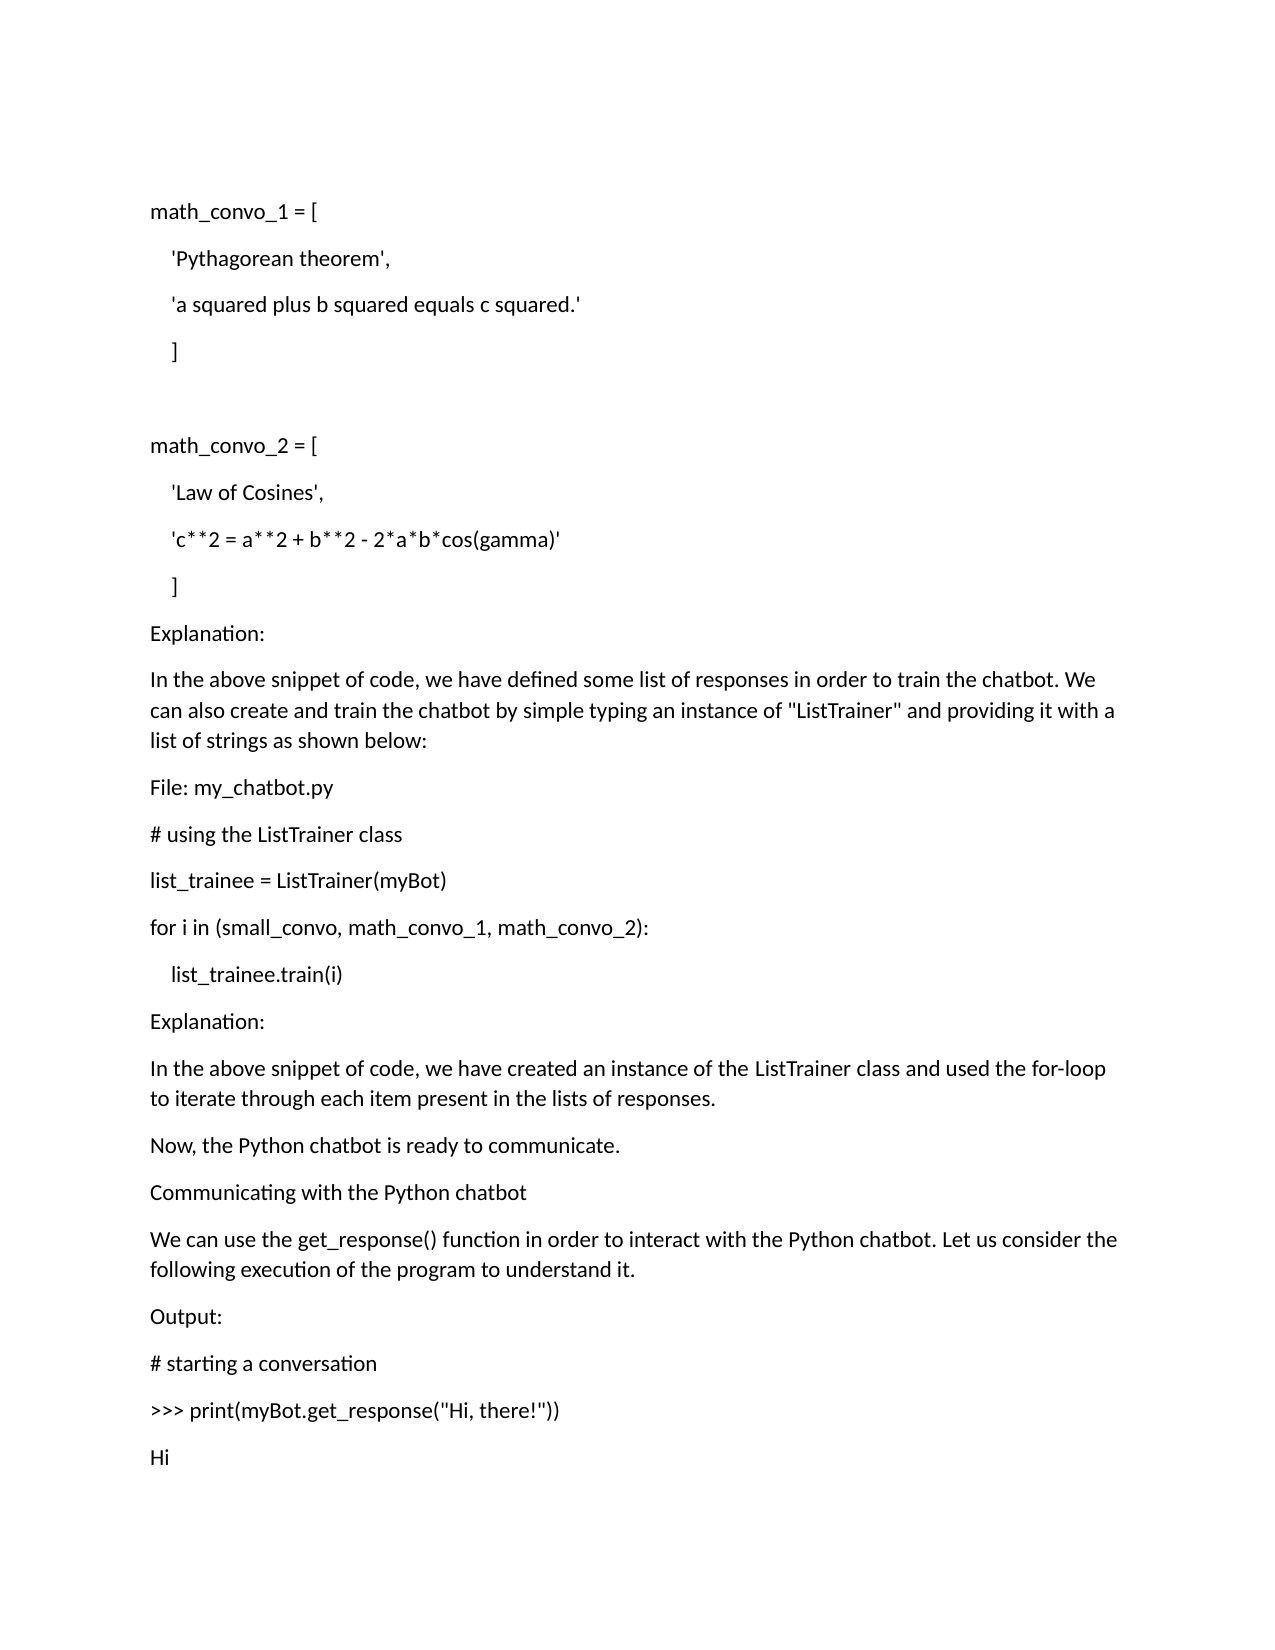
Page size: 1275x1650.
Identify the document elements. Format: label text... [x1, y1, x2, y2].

text In the above snippet of code, we have defined some list of responses in order to train the chatbot. We can also create and train the chatbot by simple typing an instance of "ListTrainer" and providing it with a list of strings as shown below: [150, 666, 1125, 754]
text 'a squared plus b squared equals c squared.' [150, 291, 1125, 319]
text 'Pythagorean theorem', [150, 244, 1125, 272]
text We can use the get_response() function in order to interact with the Python chatbot. Let us consider the following execution of the program to understand it. [150, 1225, 1125, 1283]
text list_trainee.train(i) [150, 960, 1125, 988]
text list_trainee = ListTrainer(myBot) [150, 867, 1125, 895]
text math_convo_1 = [ [150, 197, 1125, 225]
text Now, the Python chatbot is ready to communicate. [150, 1131, 1125, 1159]
text math_convo_2 = [ [150, 431, 1125, 459]
text # starting a conversation [150, 1349, 1125, 1377]
text File: my_chatbot.py [150, 773, 1125, 801]
text 'c**2 = a**2 + b**2 - 2*a*b*cos(gamma)' [150, 525, 1125, 553]
text ] [150, 572, 1125, 600]
text ] [150, 337, 1125, 366]
text for i in (small_convo, math_convo_1, math_convo_2): [150, 913, 1125, 942]
text 'Law of Cosines', [150, 478, 1125, 506]
text Hi [150, 1443, 1125, 1471]
text Communicating with the Python chatbot [150, 1178, 1125, 1206]
text # using the ListTrainer class [150, 820, 1125, 848]
text >>> print(myBot.get_response("Hi, there!")) [150, 1396, 1125, 1424]
text In the above snippet of code, we have created an instance of the ListTrainer class and used the for-loop to iterate through each item present in the lists of responses. [150, 1054, 1125, 1112]
text Explanation: [150, 619, 1125, 647]
text Output: [150, 1302, 1125, 1330]
text Explanation: [150, 1007, 1125, 1035]
